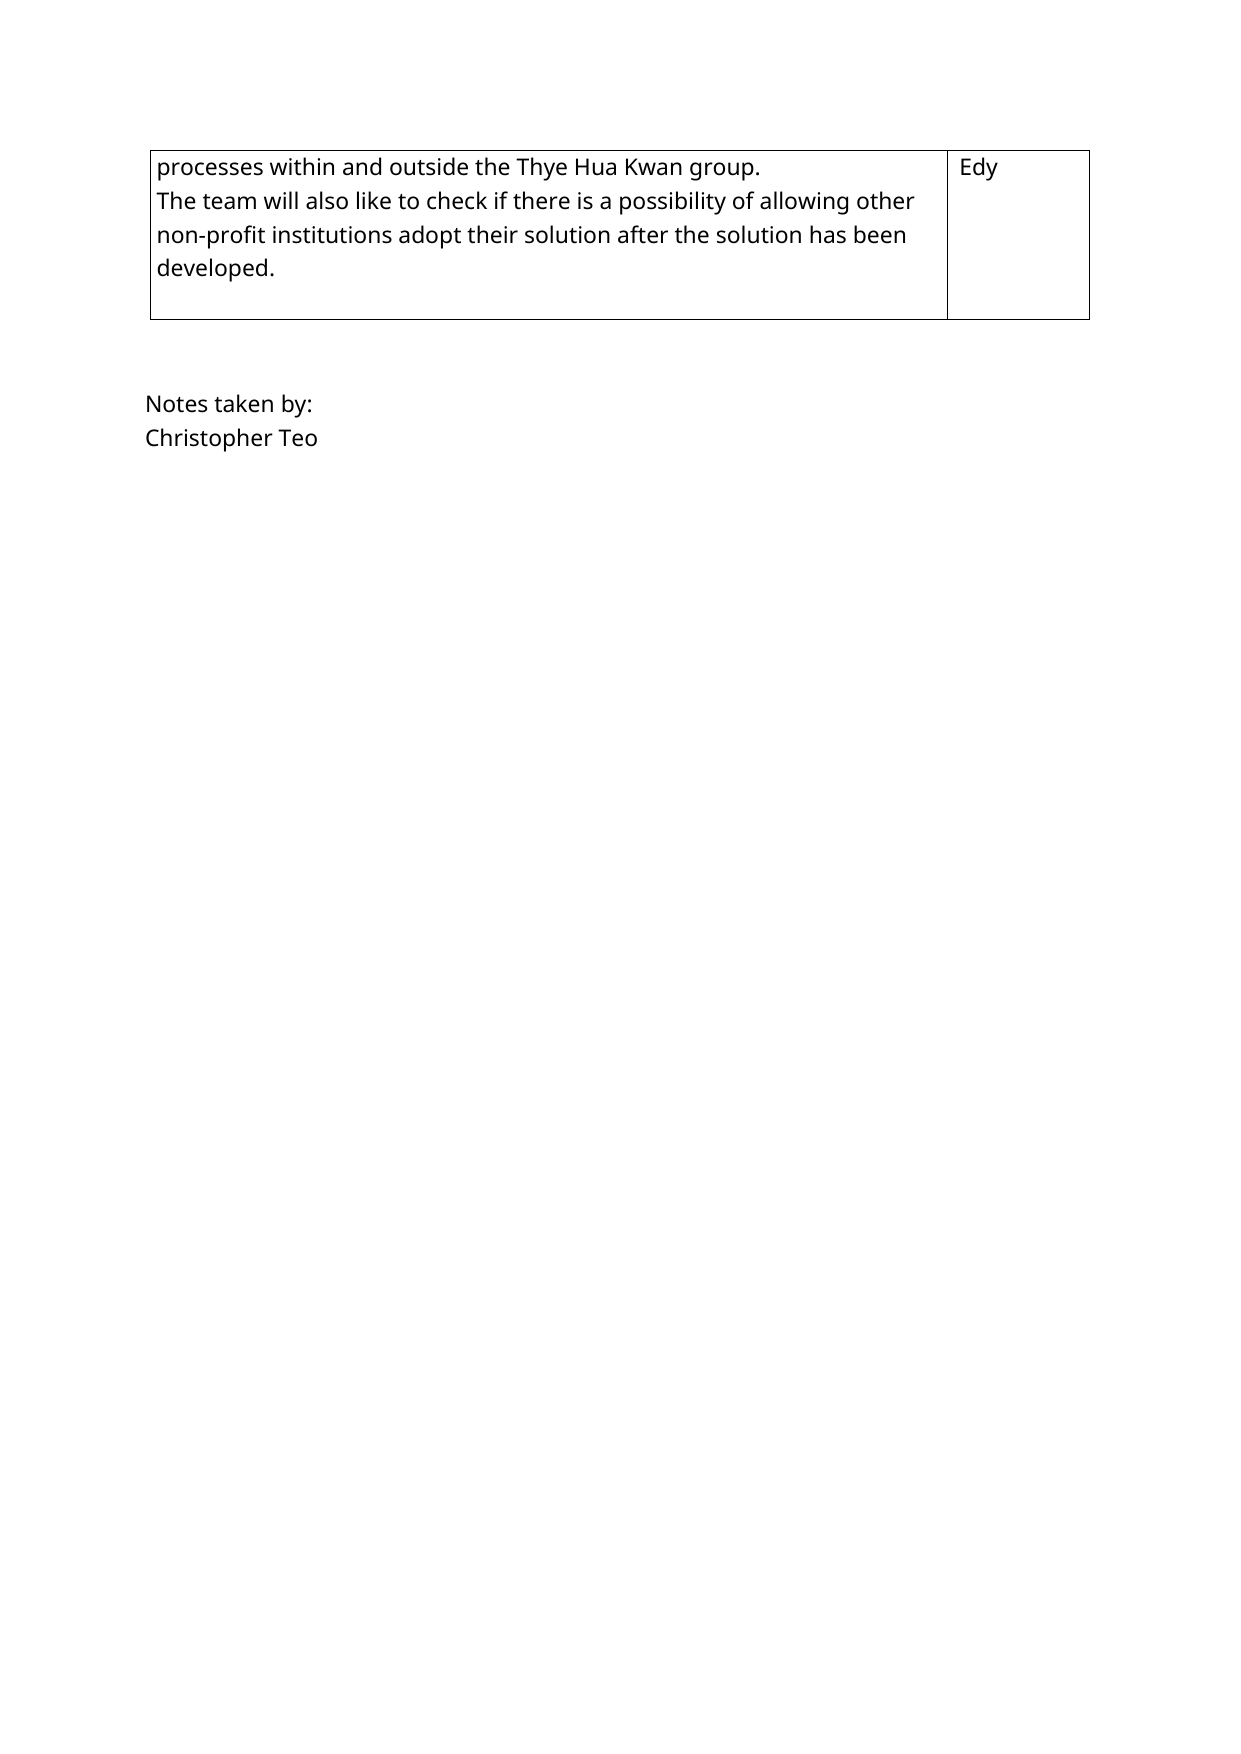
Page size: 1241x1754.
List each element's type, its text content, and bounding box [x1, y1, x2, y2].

table_cell Edy [948, 151, 1089, 319]
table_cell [151, 151, 947, 319]
text Notes taken by: [145, 388, 1090, 419]
text Christopher Teo [145, 422, 1090, 453]
